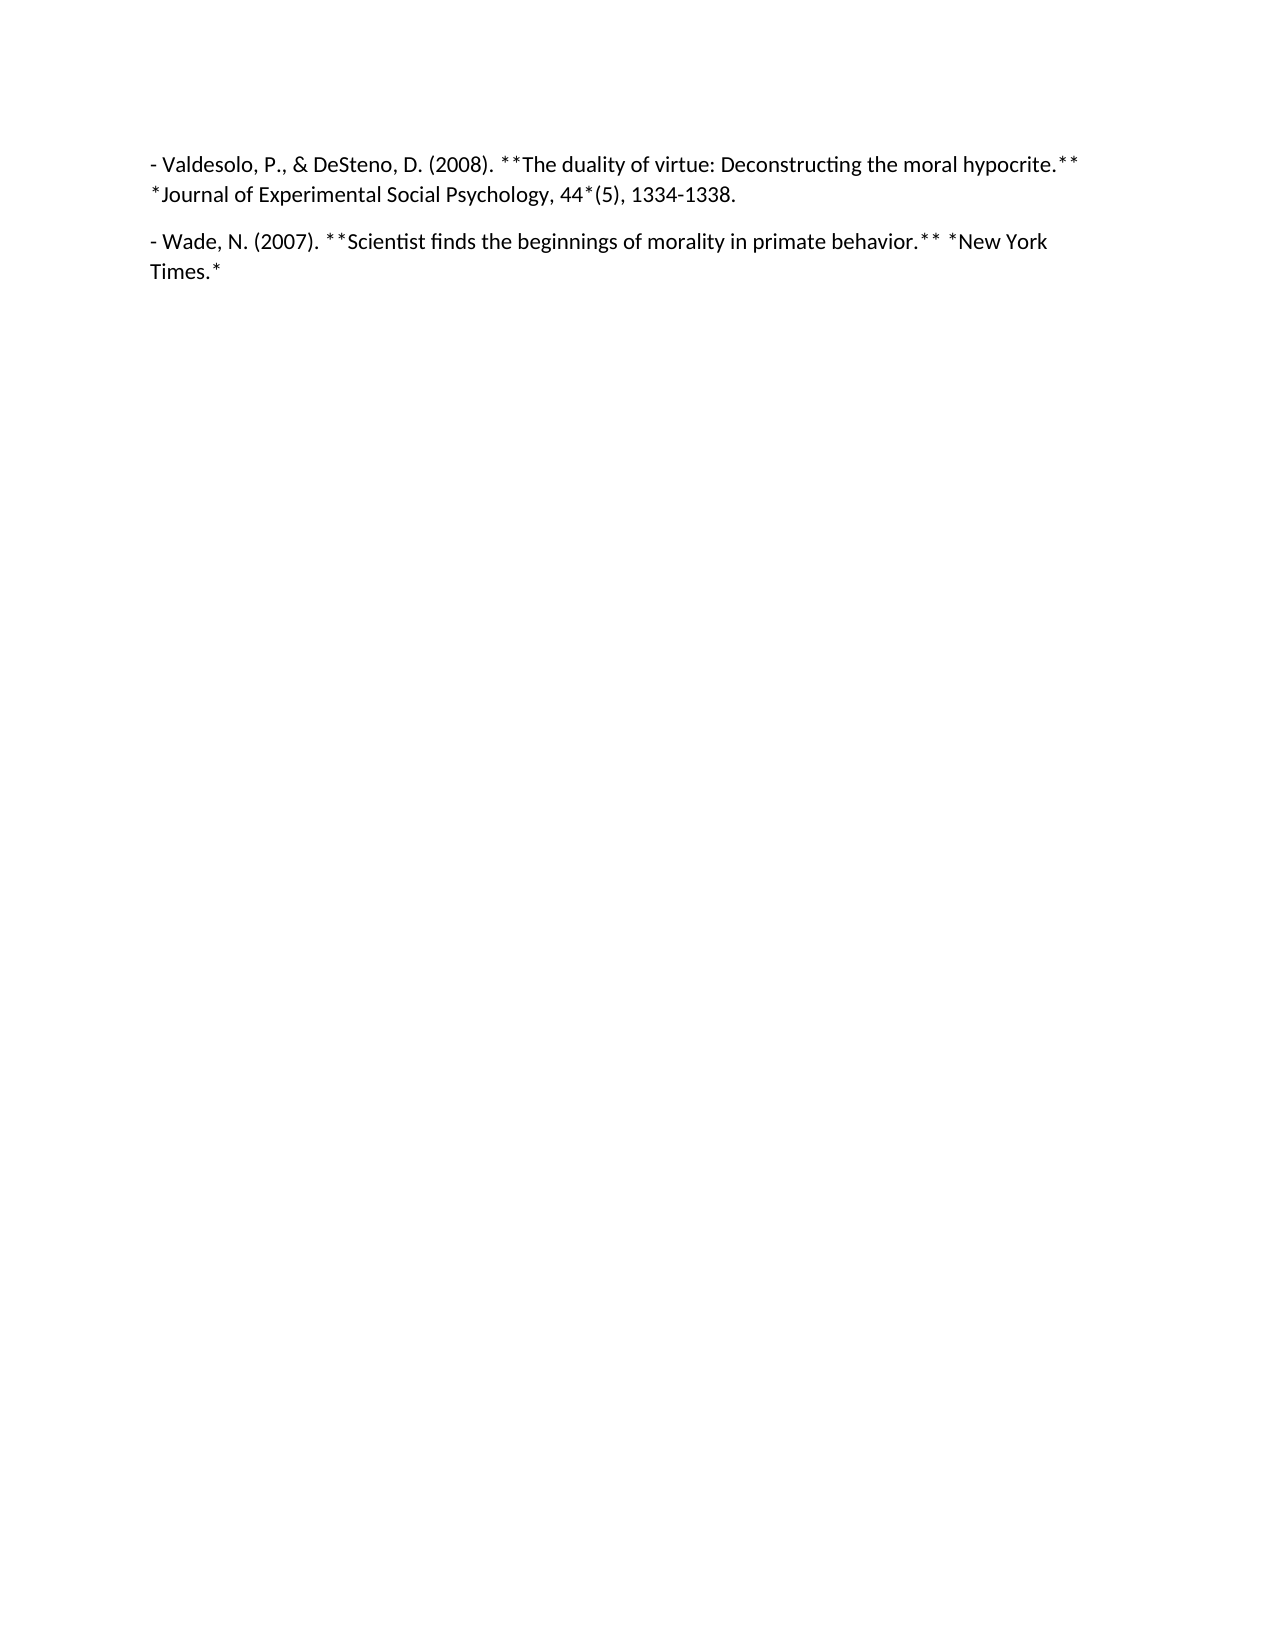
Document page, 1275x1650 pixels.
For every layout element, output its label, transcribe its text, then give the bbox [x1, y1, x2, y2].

text - Wade, N. (2007). **Scientist finds the beginnings of morality in primate behavior.** *New York Times.* [150, 227, 1125, 285]
text - Valdesolo, P., & DeSteno, D. (2008). **The duality of virtue: Deconstructing the moral hypocrite.** *Journal of Experimental Social Psychology, 44*(5), 1334-1338. [150, 150, 1125, 208]
